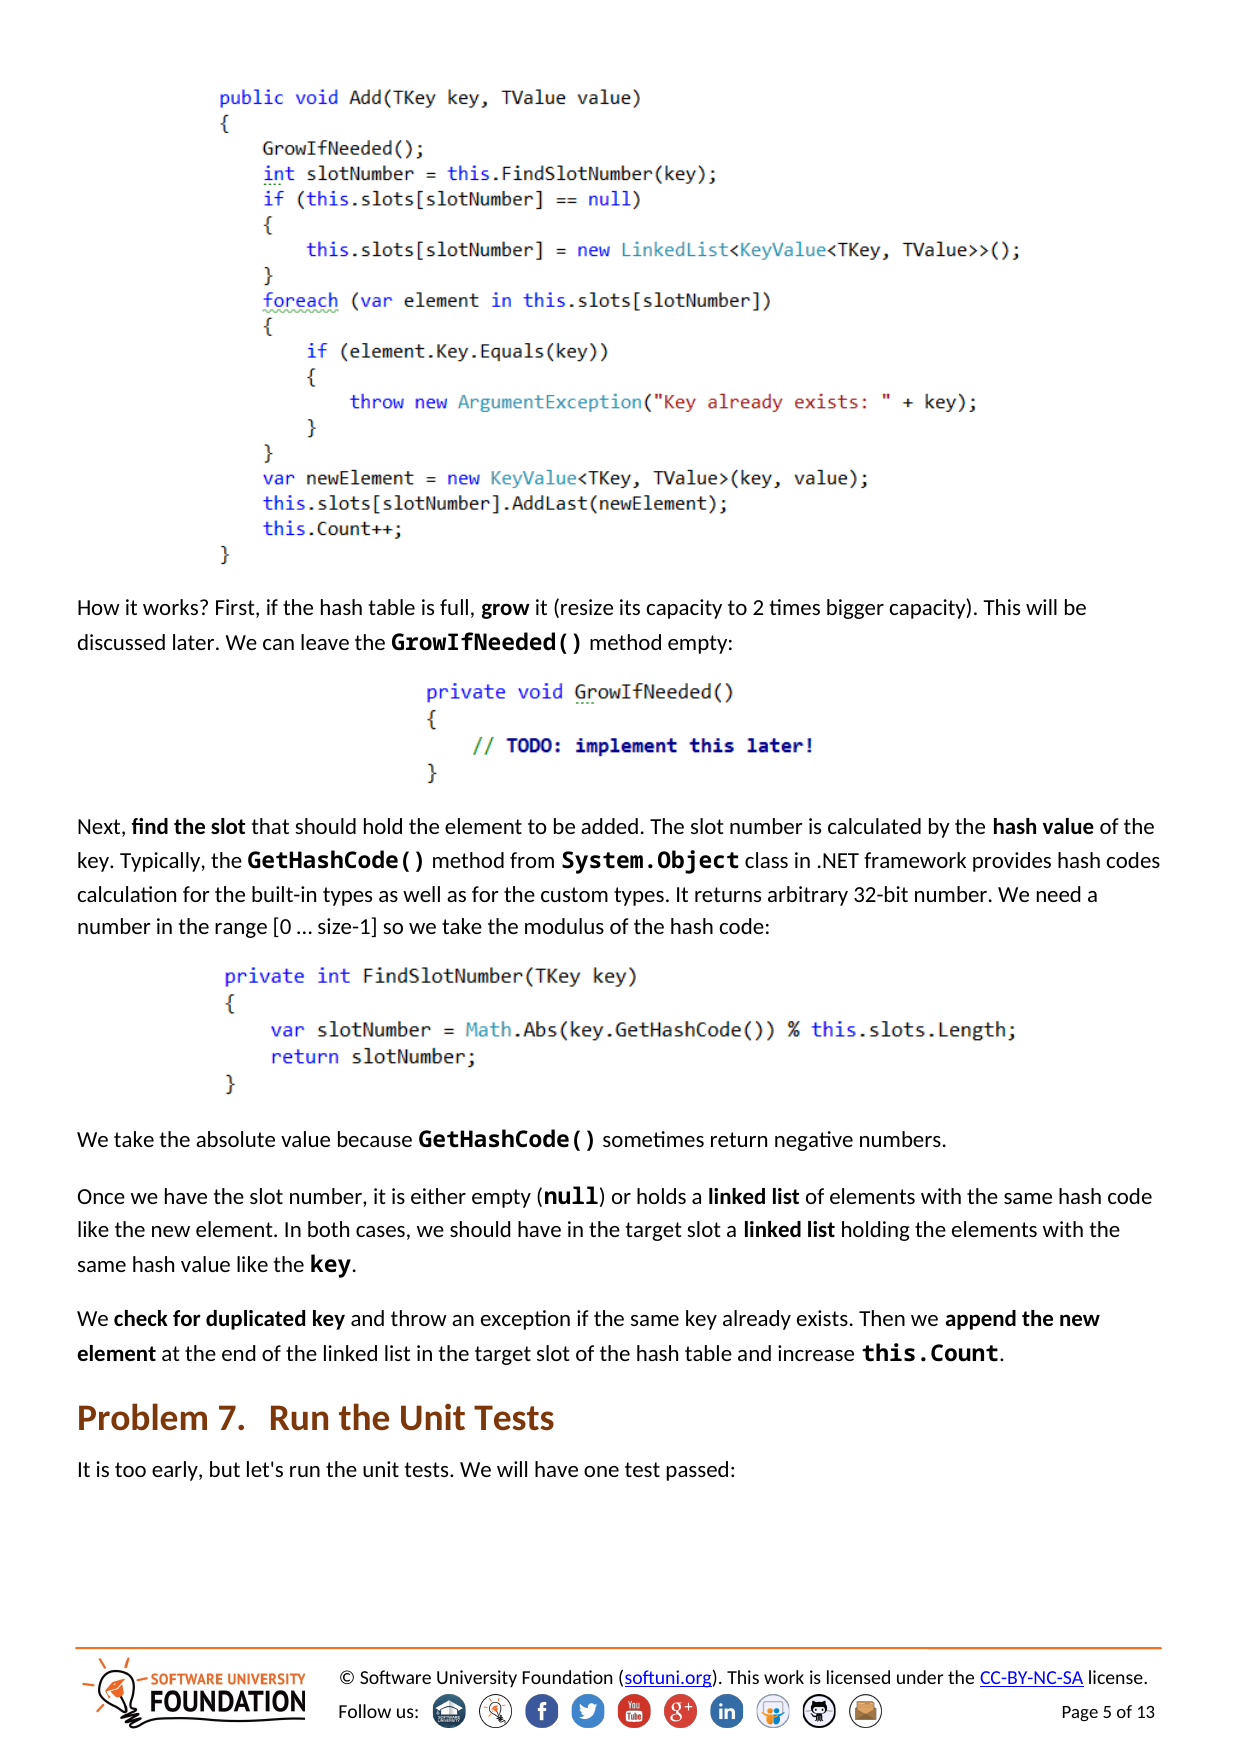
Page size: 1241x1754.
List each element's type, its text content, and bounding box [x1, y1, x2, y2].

picture [479, 1694, 512, 1728]
picture [571, 1694, 605, 1728]
picture [222, 965, 1018, 1098]
picture [425, 682, 815, 787]
picture [81, 1656, 305, 1729]
picture [617, 1694, 651, 1728]
picture [525, 1694, 559, 1728]
text We take the absolute value because GetHashCode() sometimes return negative numbers. [77, 1123, 1163, 1154]
picture [432, 1694, 466, 1728]
text How it works? First, if the hash table is full, grow it (resize its capacity to 2 times bigger capacity). This will be discussed later. We can leave the GrowIfNeeded() method empty: [77, 593, 1163, 657]
picture [217, 87, 1023, 569]
picture [849, 1694, 882, 1728]
text Once we have the slot number, it is either empty (null) or holds a linked list of elements with the same hash code like the new element. In both cases, we should have in the target slot a linked list holding the elements with the same hash value like the key. [77, 1179, 1163, 1279]
text Next, find the slot that should hold the element to be added. The slot number is calculated by the hash value of the key. Typically, the GetHashCode() method from System.Object class in .NET framework provides hash codes calculation for the built-in types as well as for the custom types. It returns arbitrary 32-bit number. We need a number in the range [0 … size-1] so we take the modulus of the hash code: [77, 812, 1163, 940]
picture [802, 1694, 836, 1728]
subtitle Run the Unit Tests [77, 1394, 1163, 1440]
picture [756, 1694, 790, 1728]
text We check for duplicated key and throw an exception if the same key already exists. Then we append the new element at the end of the linked list in the target slot of the hash table and increase this.Count. [77, 1304, 1163, 1368]
picture [710, 1694, 744, 1728]
text It is too early, but let's run the unit tests. We will have one test passed: [77, 1455, 1163, 1483]
picture [664, 1694, 697, 1728]
